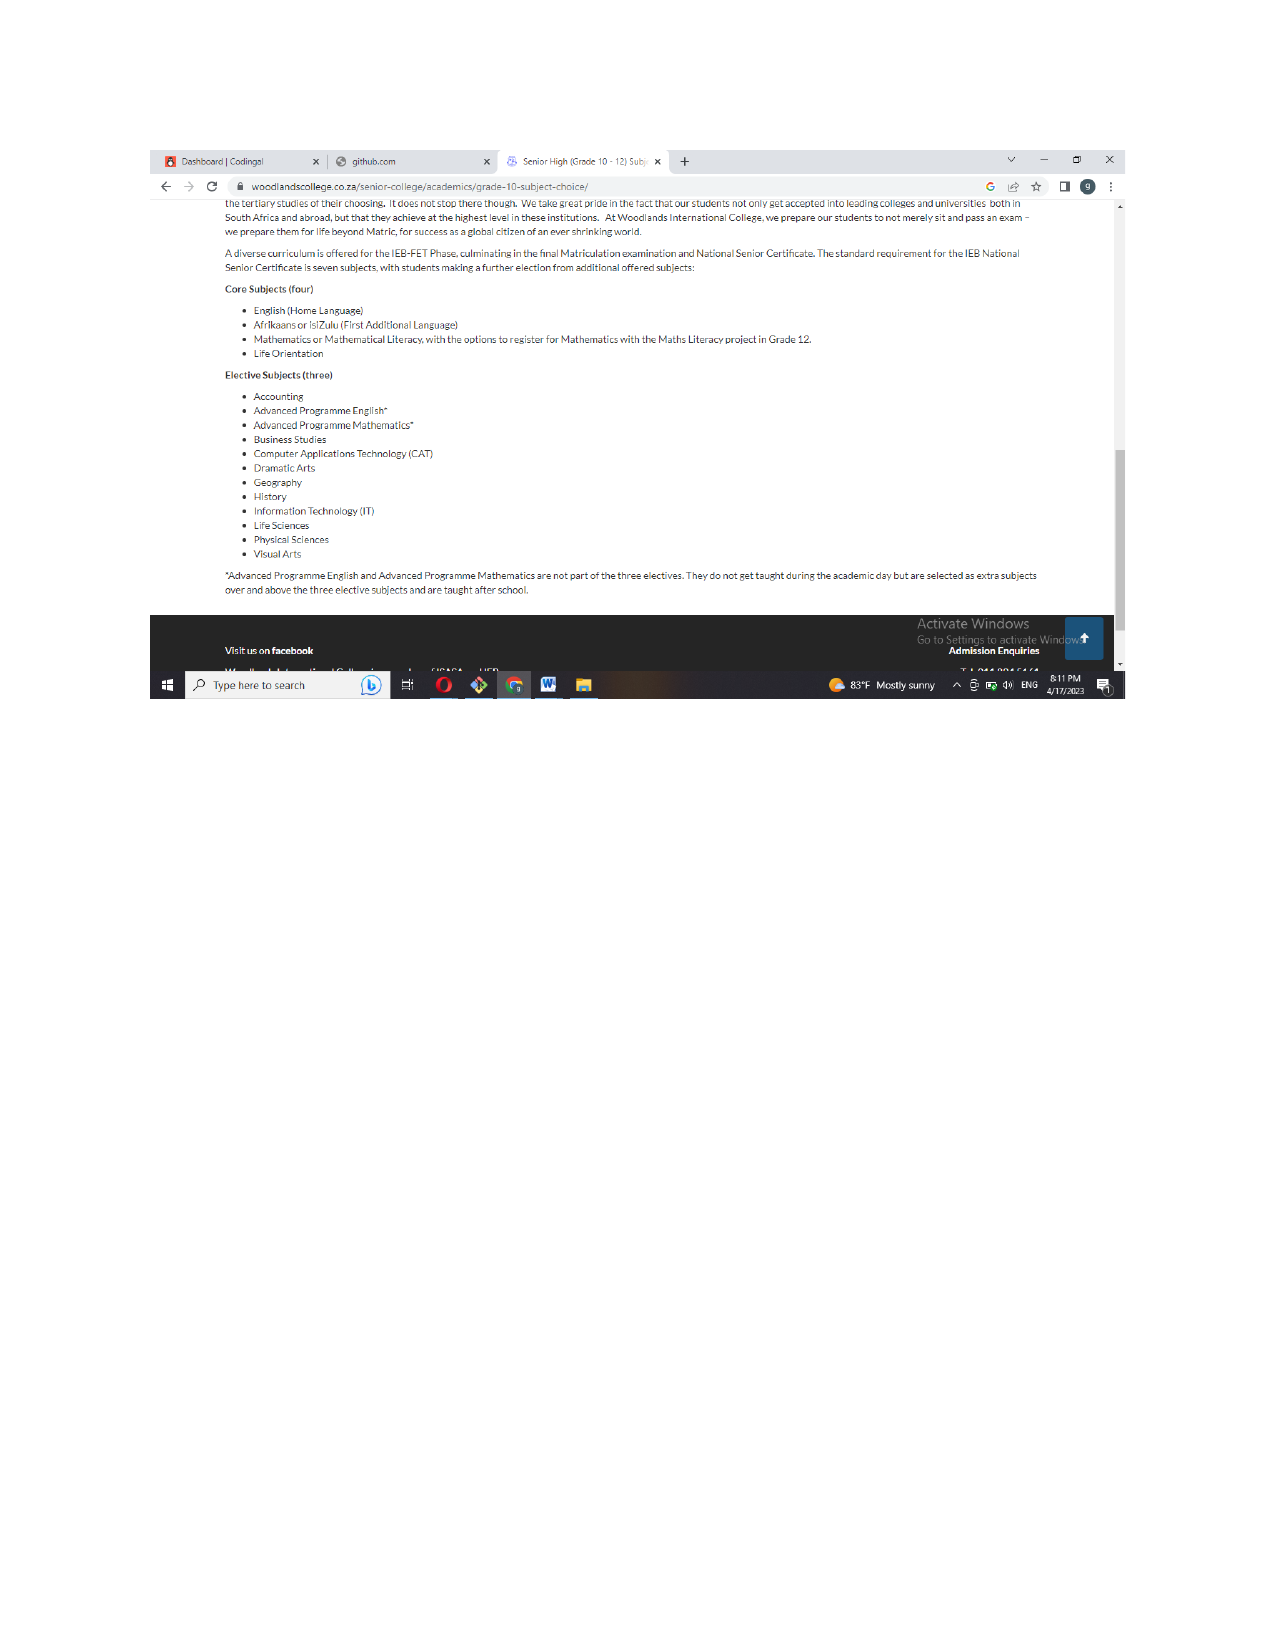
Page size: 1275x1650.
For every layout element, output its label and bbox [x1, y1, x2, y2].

picture [150, 150, 1125, 699]
